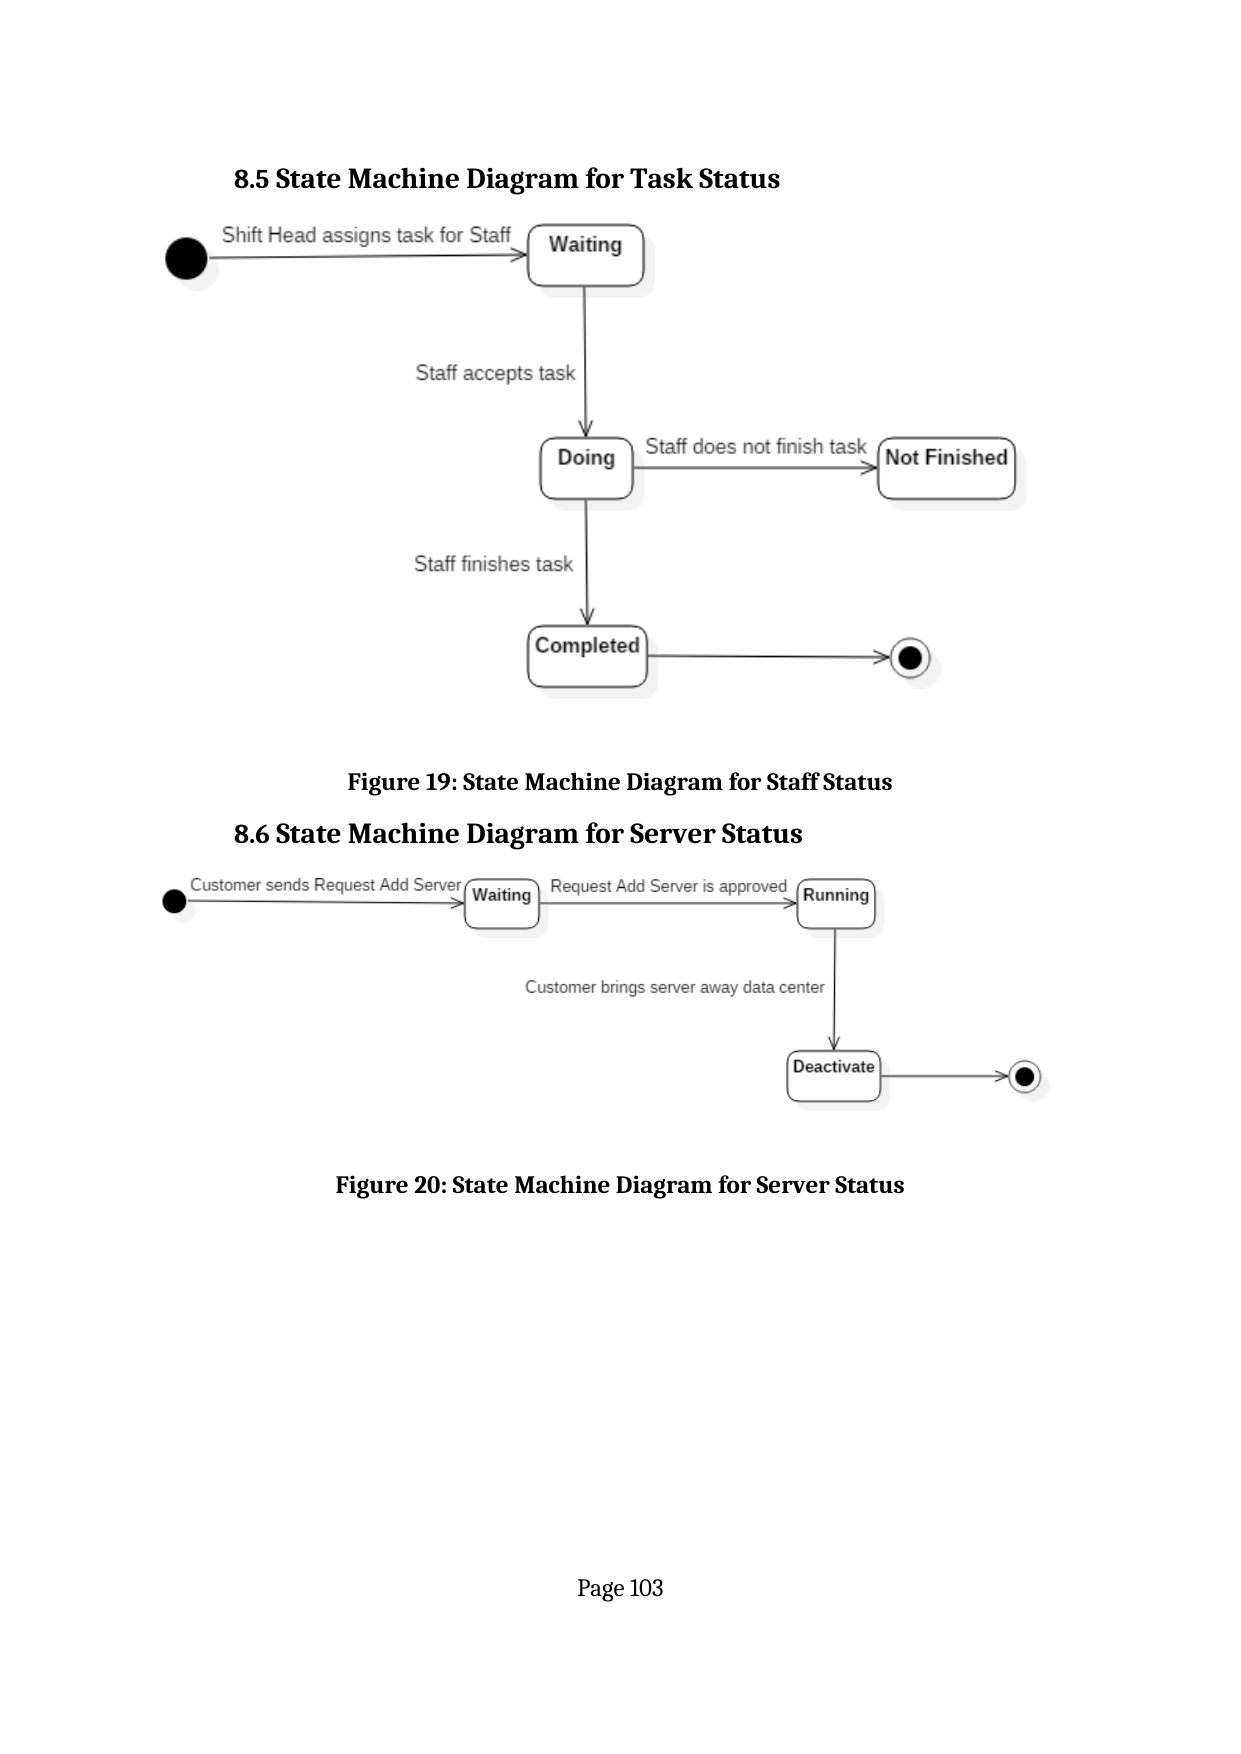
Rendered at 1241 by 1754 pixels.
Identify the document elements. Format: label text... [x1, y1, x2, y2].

subtitle State Machine Diagram for Server Status [234, 818, 1090, 851]
picture [150, 208, 1077, 750]
subtitle State Machine Diagram for Task Status [234, 162, 1090, 196]
picture [150, 863, 1091, 1152]
